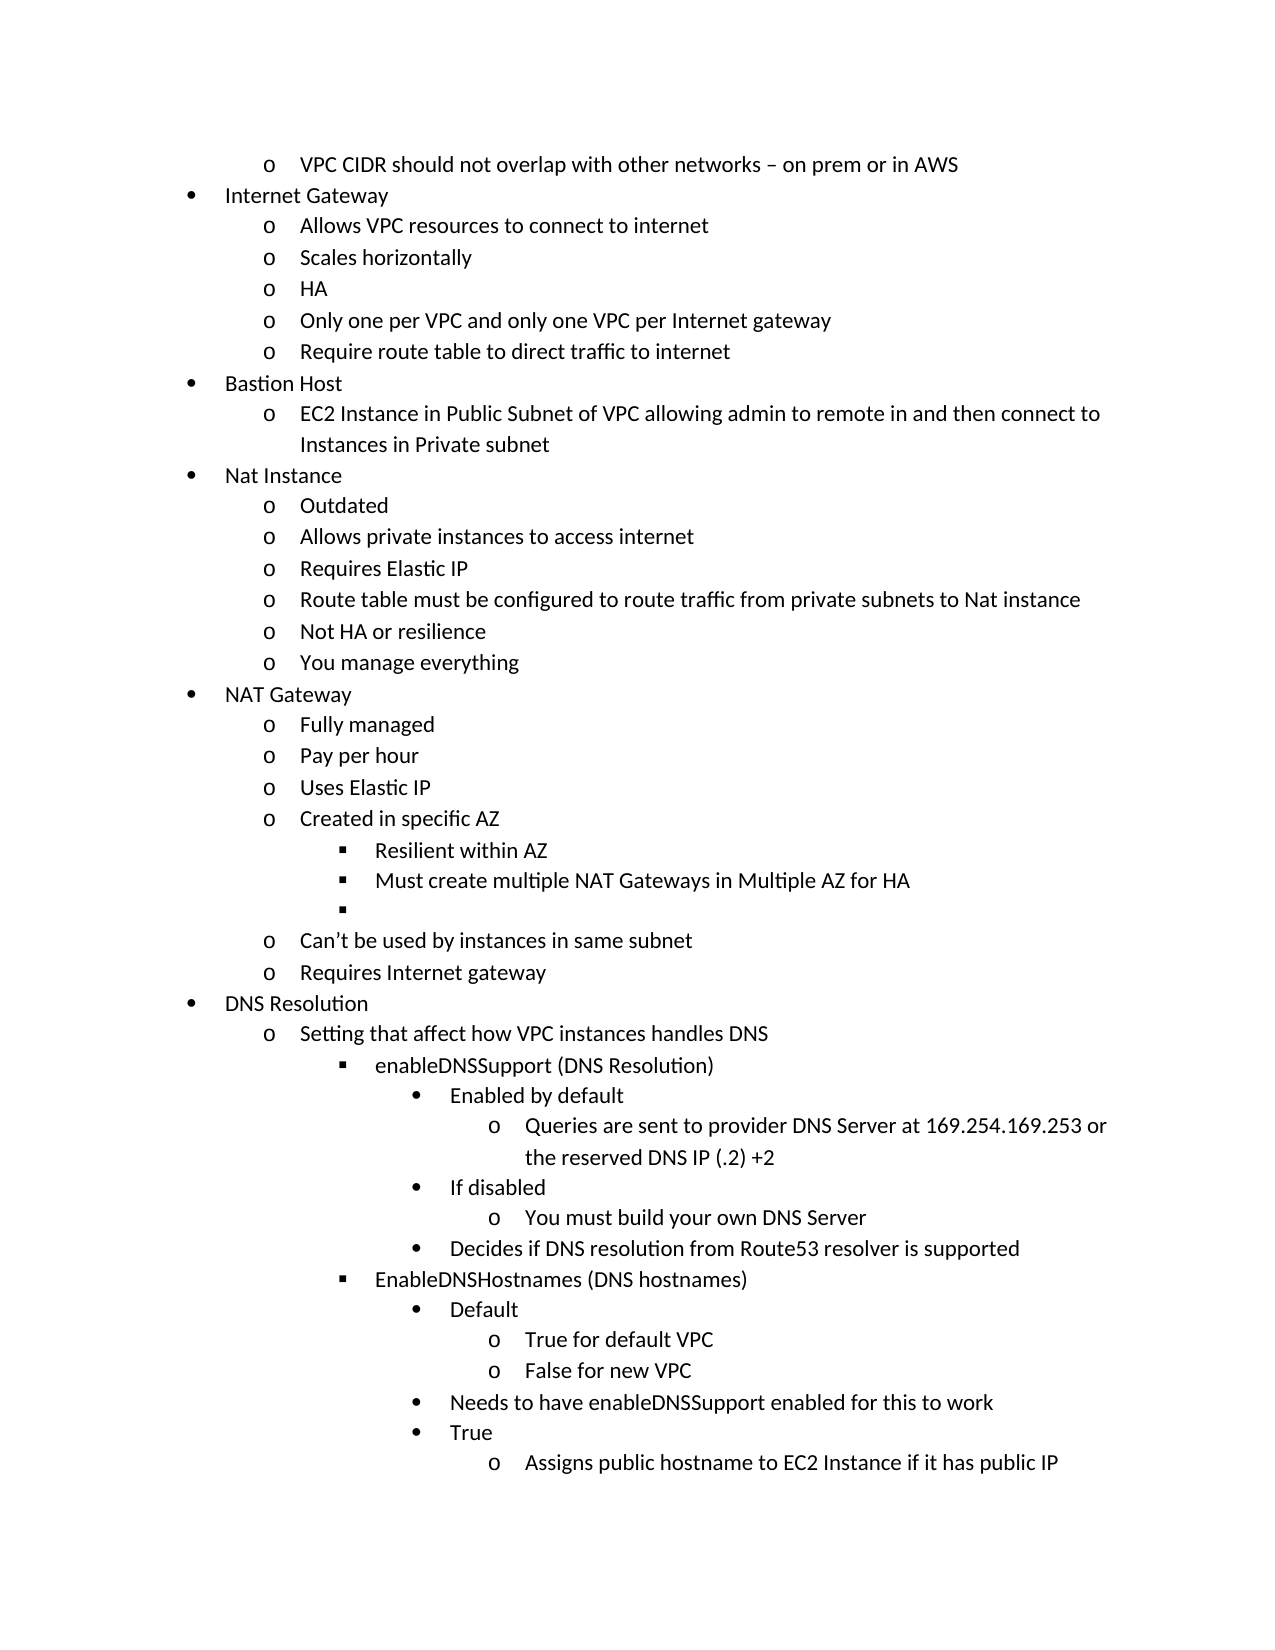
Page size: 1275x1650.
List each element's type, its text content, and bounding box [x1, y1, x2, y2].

list Default [412, 1295, 1125, 1323]
list Route table must be configured to route traffic from private subnets to Nat instance [262, 585, 1125, 614]
list Queries are sent to provider DNS Server at 169.254.169.253 or the reserved DNS IP (.2) +2 [487, 1111, 1125, 1171]
list EnableDNSHostnames (DNS hostnames) [337, 1265, 1125, 1293]
list Fully managed [262, 710, 1125, 739]
list enableDNSSupport (DNS Resolution) [337, 1051, 1125, 1079]
list Nat Instance [187, 461, 1125, 489]
list Must create multiple NAT Gateways in Multiple AZ for HA [337, 866, 1125, 894]
list Require route table to direct traffic to internet [262, 337, 1125, 367]
list Decides if DNS resolution from Route53 resolver is supported [412, 1234, 1125, 1263]
list Outdated [262, 491, 1125, 520]
list False for new VPC [487, 1357, 1125, 1386]
list Requires Elastic IP [262, 554, 1125, 583]
list If disabled [412, 1173, 1125, 1201]
list True [412, 1418, 1125, 1446]
list Only one per VPC and only one VPC per Internet gateway [262, 306, 1125, 335]
list Allows VPC resources to connect to internet [262, 212, 1125, 241]
list Setting that affect how VPC instances handles DNS [262, 1019, 1125, 1049]
list Allows private instances to access internet [262, 522, 1125, 552]
list Can’t be used by instances in same subnet [262, 926, 1125, 956]
list Resilient within AZ [337, 836, 1125, 864]
list DNS Resolution [187, 989, 1125, 1017]
list You manage everything [262, 648, 1125, 677]
list Created in specific AZ [262, 804, 1125, 833]
list Not HA or resilience [262, 617, 1125, 646]
list HA [262, 274, 1125, 304]
list NAT Gateway [187, 680, 1125, 708]
list EC2 Instance in Public Subnet of VPC allowing admin to remote in and then connect to Instances in Private subnet [262, 399, 1125, 458]
list Assigns public hostname to EC2 Instance if it has public IP [487, 1448, 1125, 1478]
list Scales horizontally [262, 243, 1125, 272]
list Internet Gateway [187, 181, 1125, 209]
list Bastion Host [187, 369, 1125, 397]
list Uses Elastic IP [262, 773, 1125, 802]
list Needs to have enableDNSSupport enabled for this to work [412, 1388, 1125, 1416]
list Enabled by default [412, 1081, 1125, 1109]
list True for default VPC [487, 1325, 1125, 1354]
list VPC CIDR should not overlap with other networks – on prem or in AWS [262, 150, 1125, 179]
list You must build your own DNS Server [487, 1203, 1125, 1232]
list Pay per hour [262, 741, 1125, 771]
list Requires Internet gateway [262, 958, 1125, 987]
